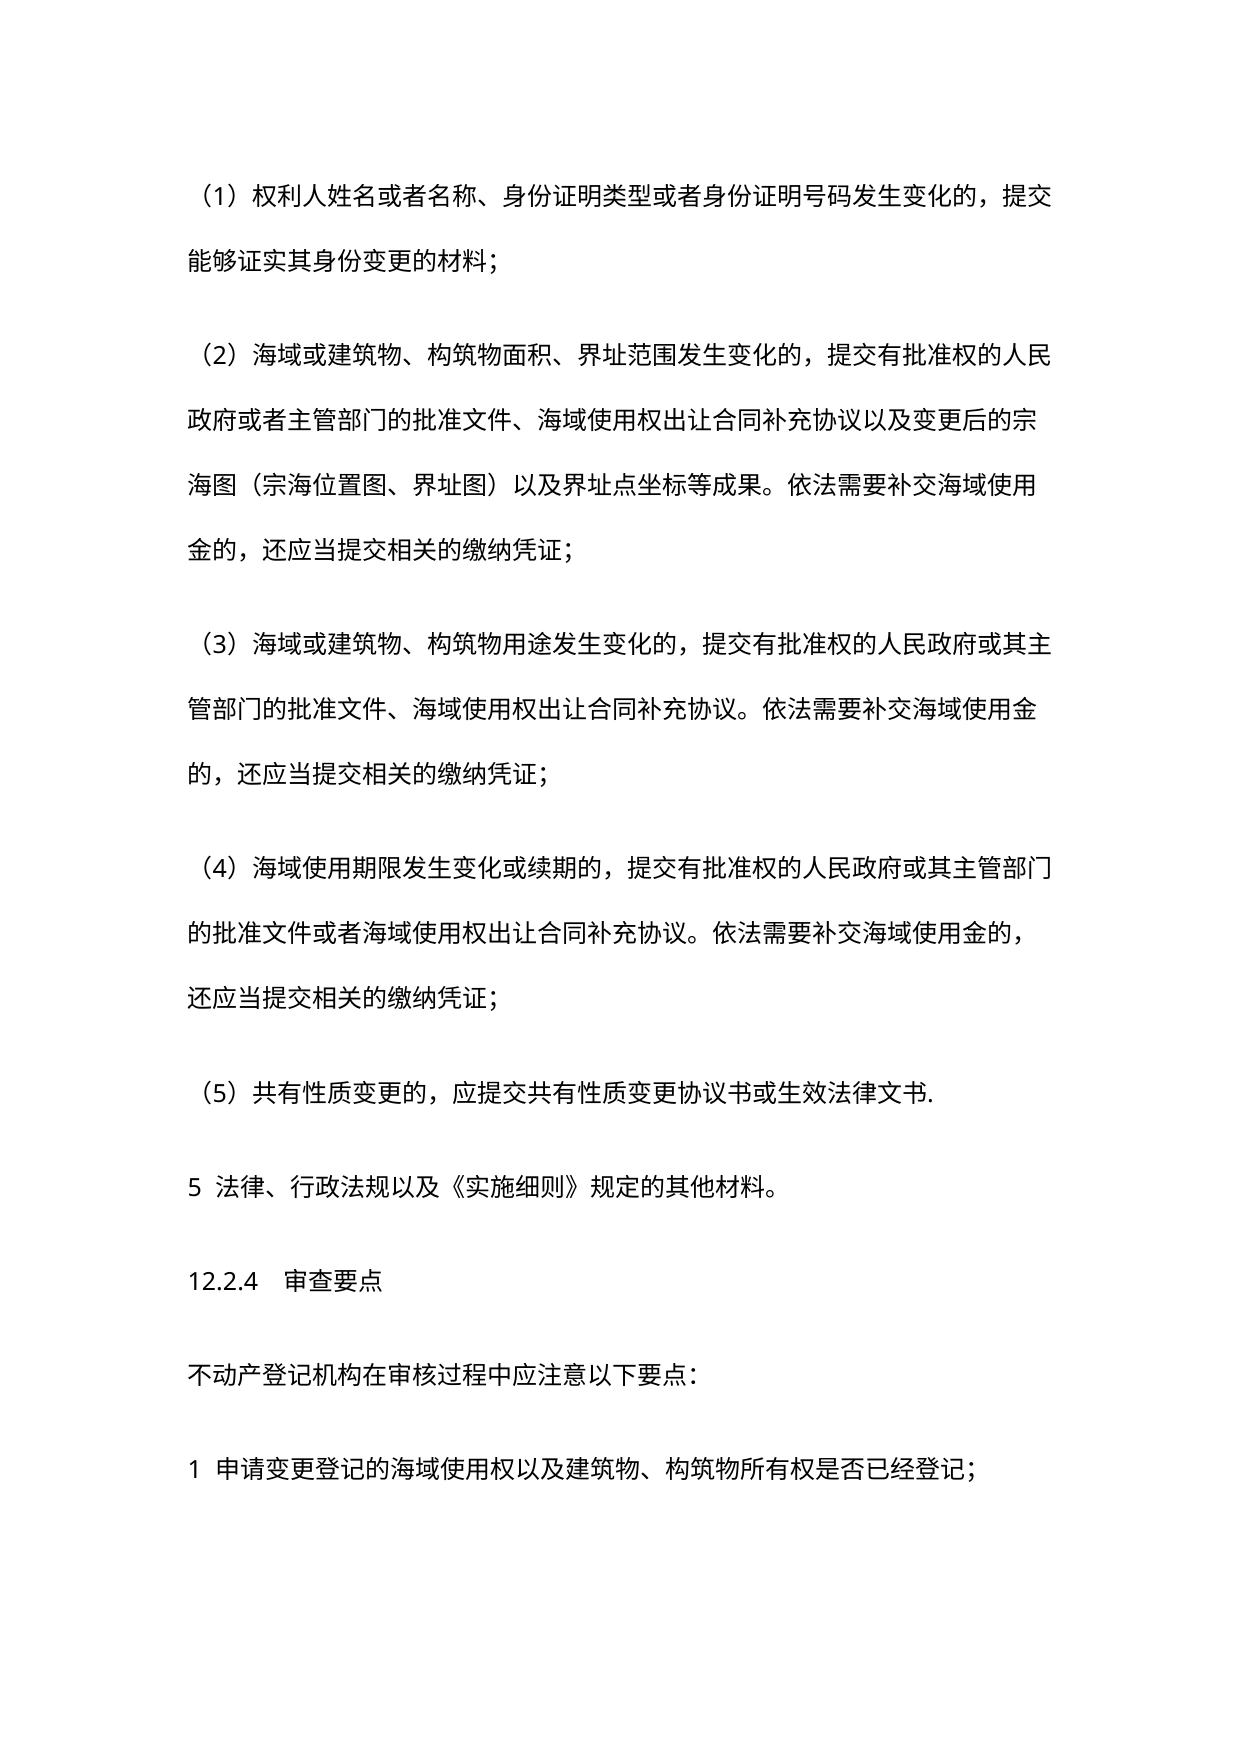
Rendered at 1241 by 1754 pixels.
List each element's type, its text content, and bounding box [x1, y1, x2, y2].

text （5）共有性质变更的，应提交共有性质变更协议书或生效法律文书. [187, 1059, 1053, 1124]
text 12.2.4 审查要点 [187, 1247, 1053, 1312]
text （3）海域或建筑物、构筑物用途发生变化的，提交有批准权的人民政府或其主管部门的批准文件、海域使用权出让合同补充协议。依法需要补交海域使用金的，还应当提交相关的缴纳凭证； [187, 610, 1053, 805]
text （2）海域或建筑物、构筑物面积、界址范围发生变化的，提交有批准权的人民政府或者主管部门的批准文件、海域使用权出让合同补充协议以及变更后的宗海图（宗海位置图、界址图）以及界址点坐标等成果。依法需要补交海域使用金的，还应当提交相关的缴纳凭证； [187, 321, 1053, 581]
text （1）权利人姓名或者名称、身份证明类型或者身份证明号码发生变化的，提交能够证实其身份变更的材料； [187, 162, 1053, 292]
text （4）海域使用期限发生变化或续期的，提交有批准权的人民政府或其主管部门的批准文件或者海域使用权出让合同补充协议。依法需要补交海域使用金的，还应当提交相关的缴纳凭证； [187, 834, 1053, 1029]
text 不动产登记机构在审核过程中应注意以下要点： [187, 1341, 1053, 1406]
text 1 申请变更登记的海域使用权以及建筑物、构筑物所有权是否已经登记； [187, 1435, 1053, 1500]
text 5 法律、行政法规以及《实施细则》规定的其他材料。 [187, 1153, 1053, 1218]
